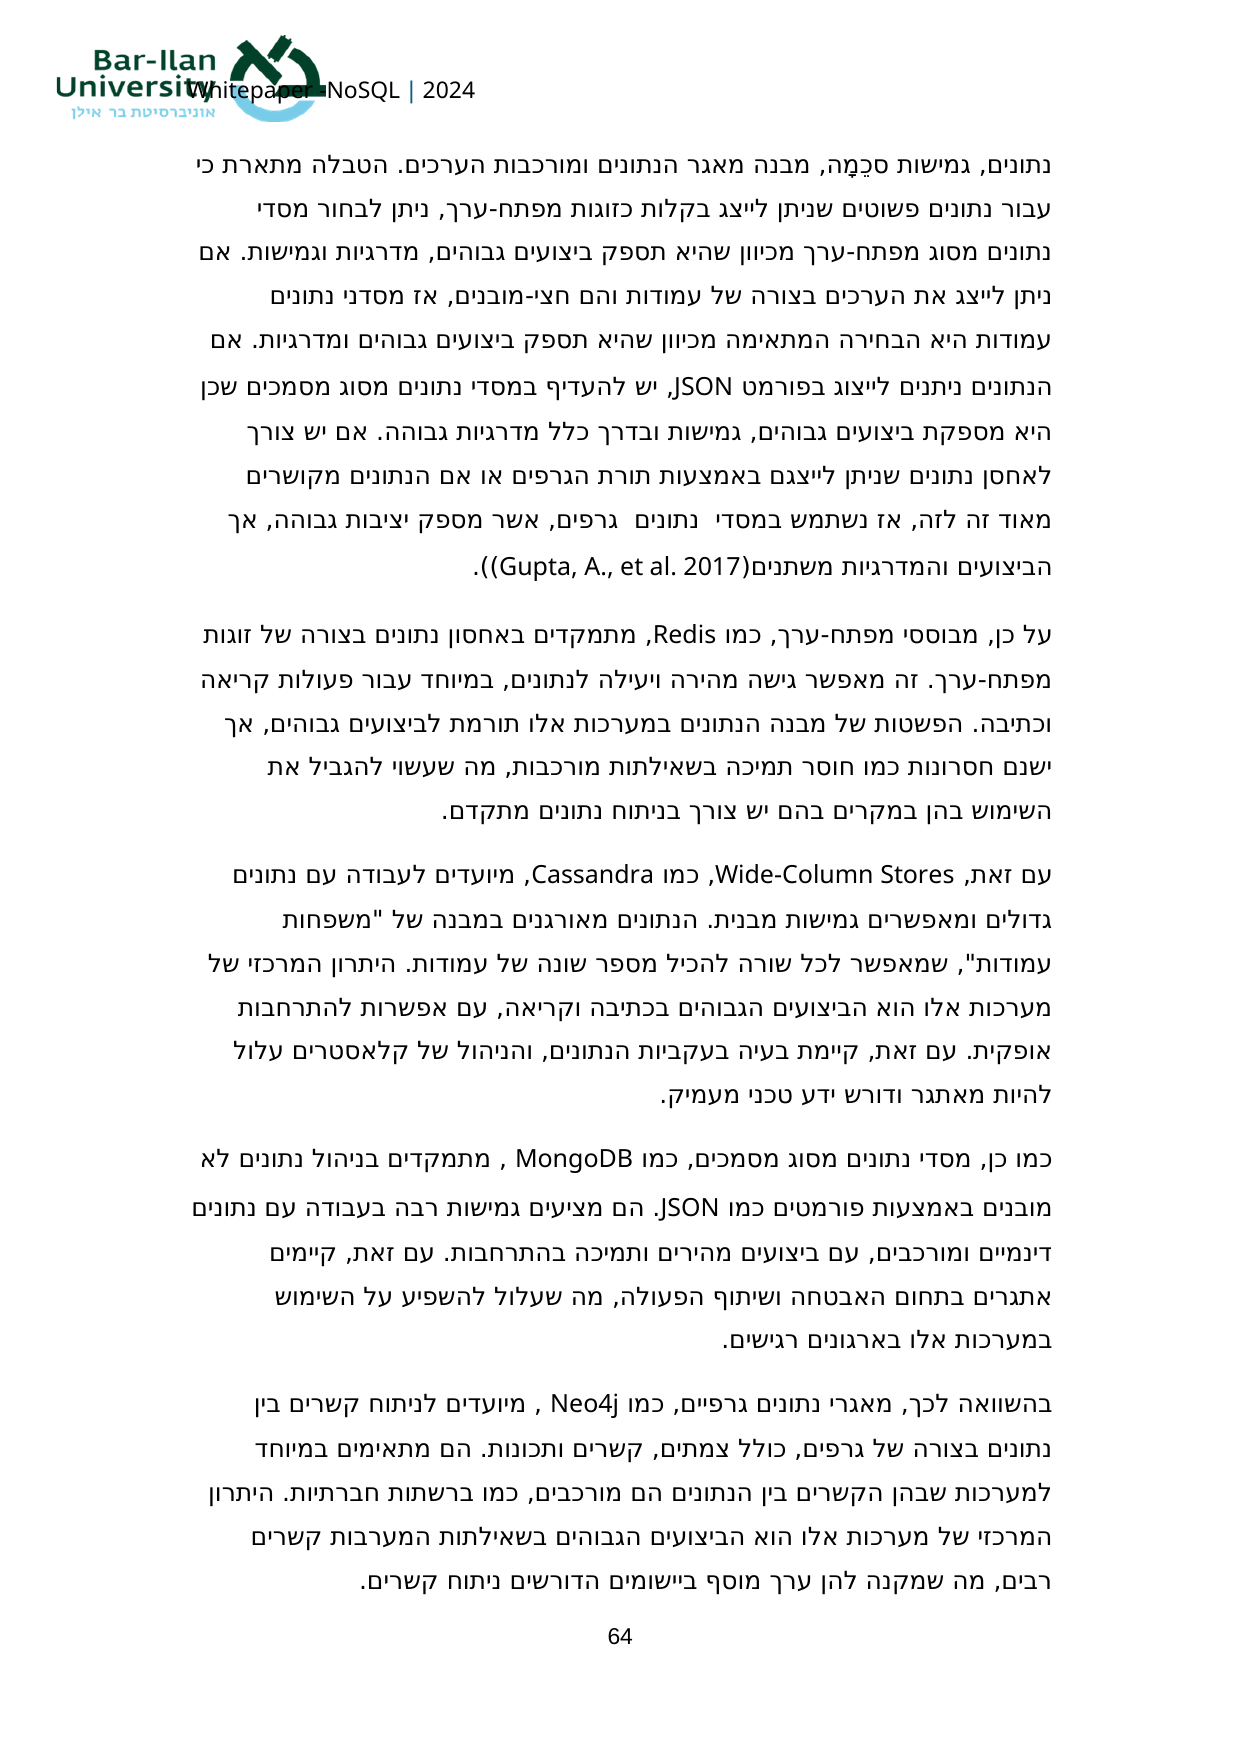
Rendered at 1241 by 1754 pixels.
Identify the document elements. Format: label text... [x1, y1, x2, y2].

picture [56, 35, 326, 122]
text עם זאת, Wide-Column Stores, כמו Cassandra, מיועדים לעבודה עם נתונים גדולים ומאפשרים גמישות מבנית. הנתונים מאורגנים במבנה של "משפחות עמודות", שמאפשר לכל שורה להכיל מספר שונה של עמודות. היתרון המרכזי של מערכות אלו הוא הביצועים הגבוהים בכתיבה וקריאה, עם אפשרות להתרחבות אופקית. עם זאת, קיימת בעיה בעקביות הנתונים, והניהול של קלאסטרים עלול להיות מאתגר ודורש ידע טכני מעמיק. [187, 857, 1053, 1109]
text על כן, מבוססי מפתח-ערך, כמו Redis, מתמקדים באחסון נתונים בצורה של זוגות מפתח-ערך. זה מאפשר גישה מהירה ויעילה לנתונים, במיוחד עבור פעולות קריאה וכתיבה. הפשטות של מבנה הנתונים במערכות אלו תורמת לביצועים גבוהים, אך ישנם חסרונות כמו חוסר תמיכה בשאילתות מורכבות, מה שעשוי להגביל את השימוש בהן במקרים בהם יש צורך בניתוח נתונים מתקדם. [187, 616, 1053, 825]
text כמו כן, מסדי נתונים מסוג מסמכים, כמו MongoDB , מתמקדים בניהול נתונים לא מובנים באמצעות פורמטים כמו JSON. הם מציעים גמישות רבה בעבודה עם נתונים דינמיים ומורכבים, עם ביצועים מהירים ותמיכה בהתרחבות. עם זאת, קיימים אתגרים בתחום האבטחה ושיתוף הפעולה, מה שעלול להשפיע על השימוש במערכות אלו בארגונים רגישים. [187, 1141, 1053, 1355]
text בהשוואה לכך, מאגרי נתונים גרפיים, כמו Neo4j , מיועדים לניתוח קשרים בין נתונים בצורה של גרפים, כולל צמתים, קשרים ותכונות. הם מתאימים במיוחד למערכות שבהן הקשרים בין הנתונים הם מורכבים, כמו ברשתות חברתיות. היתרון המרכזי של מערכות אלו הוא הביצועים הגבוהים בשאילתות המערבות קשרים רבים, מה שמקנה להן ערך מוסף ביישומים הדורשים ניתוח קשרים. [187, 1386, 1053, 1595]
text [187, 150, 1053, 583]
